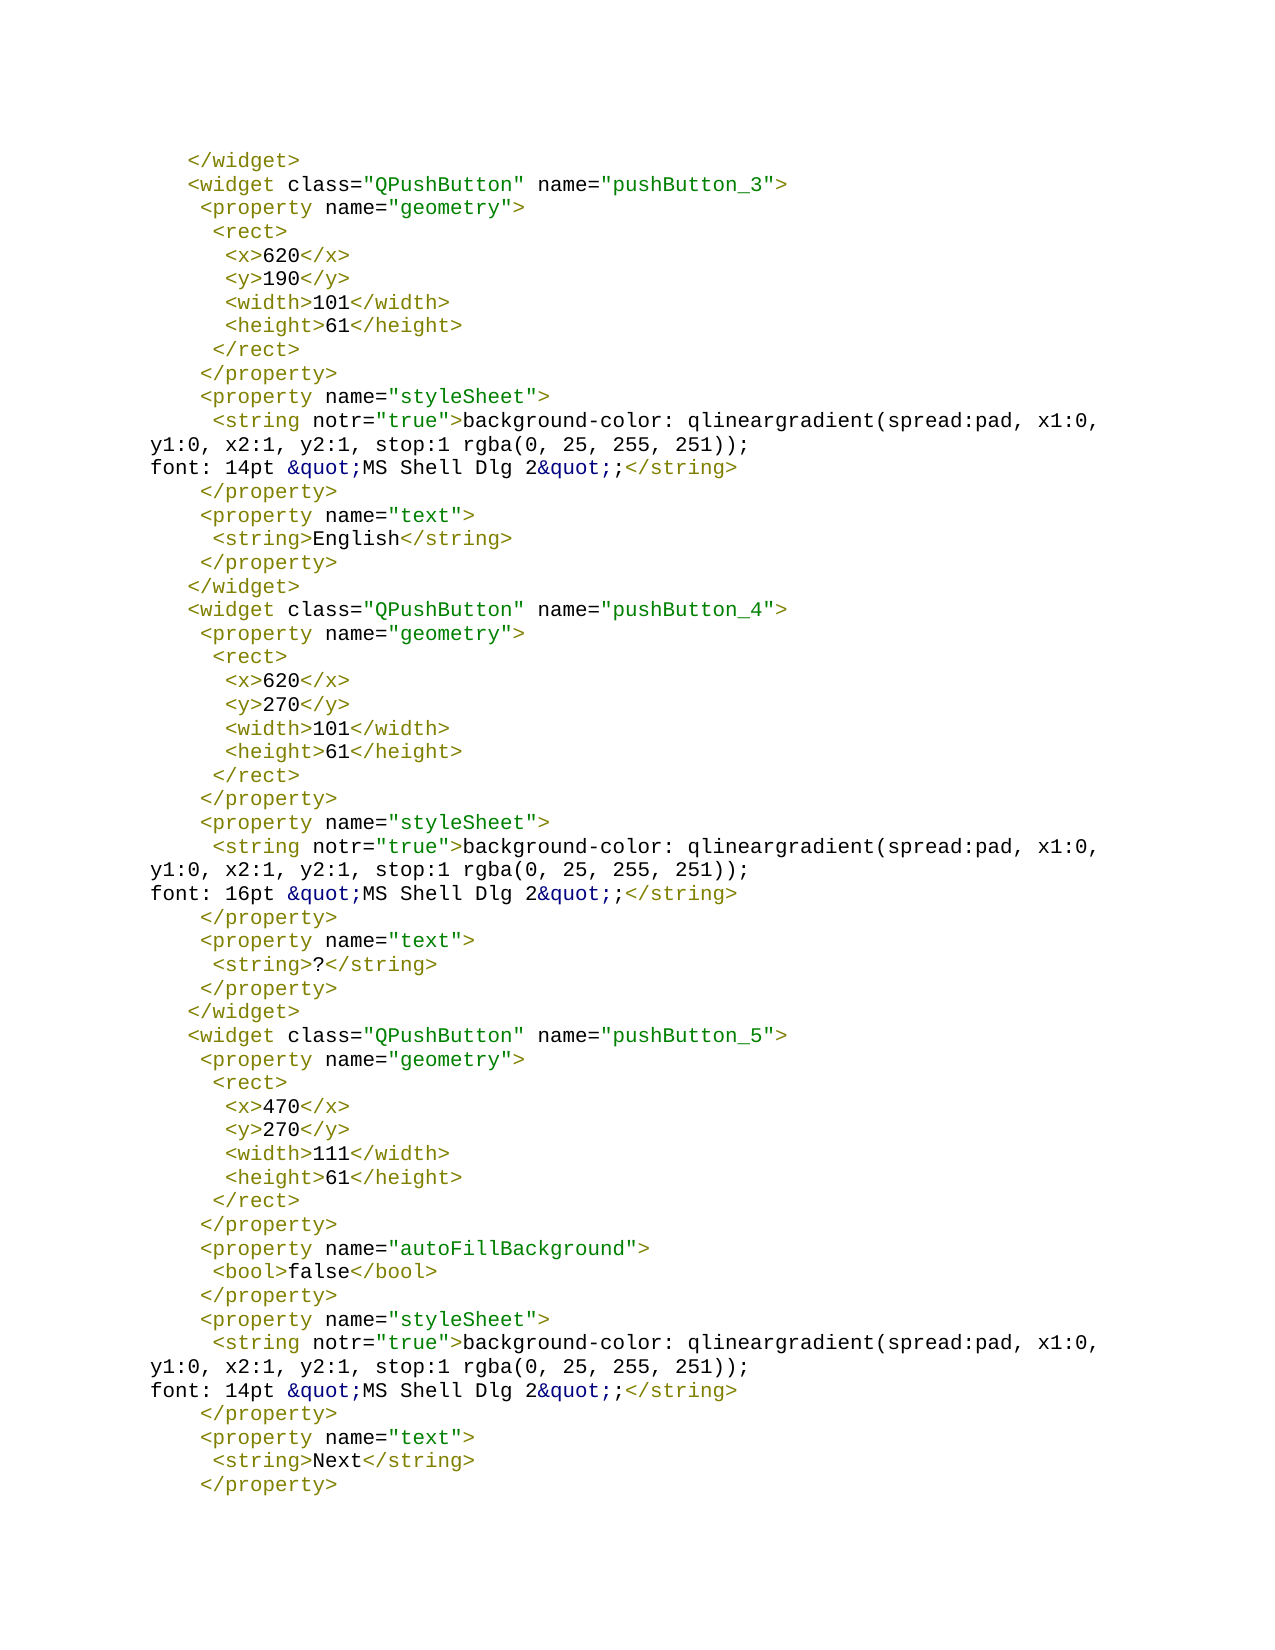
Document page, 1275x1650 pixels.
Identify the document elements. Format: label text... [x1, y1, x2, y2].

text <property name="geometry"> [150, 1048, 1125, 1072]
text <property name="styleSheet"> [150, 1309, 1125, 1332]
text <property name="styleSheet"> [150, 386, 1125, 410]
text <rect> [150, 1072, 1125, 1096]
text <widget class="QPushButton" name="pushButton_4"> [150, 599, 1125, 623]
text <width>111</width> [150, 1143, 1125, 1167]
text <y>190</y> [150, 268, 1125, 292]
text <property name="text"> [150, 505, 1125, 528]
text <width>101</width> [150, 717, 1125, 741]
text <x>620</x> [150, 670, 1125, 694]
text <string notr="true">background-color: qlineargradient(spread:pad, x1:0, y1:0, x2:1, y2:1, stop:1 rgba(0, 25, 255, 251)); [150, 1332, 1125, 1379]
text </rect> [150, 765, 1125, 788]
text <property name="geometry"> [150, 623, 1125, 647]
text <y>270</y> [150, 1119, 1125, 1143]
text <widget class="QPushButton" name="pushButton_5"> [150, 1025, 1125, 1048]
text <string>English</string> [150, 528, 1125, 552]
text </property> [150, 978, 1125, 1001]
text font: 16pt &quot;MS Shell Dlg 2&quot;;</string> [150, 883, 1125, 907]
text </property> [150, 481, 1125, 505]
text font: 14pt &quot;MS Shell Dlg 2&quot;;</string> [150, 1379, 1125, 1403]
text <property name="text"> [150, 930, 1125, 954]
text <y>270</y> [150, 694, 1125, 717]
text </property> [150, 552, 1125, 576]
text <string>Next</string> [150, 1451, 1125, 1474]
text <rect> [150, 221, 1125, 244]
text <rect> [150, 647, 1125, 670]
text <x>470</x> [150, 1096, 1125, 1119]
text </property> [150, 363, 1125, 386]
text <property name="geometry"> [150, 197, 1125, 221]
text </widget> [150, 150, 1125, 174]
text </widget> [150, 576, 1125, 599]
text </widget> [150, 1001, 1125, 1025]
text <property name="styleSheet"> [150, 812, 1125, 836]
text <width>101</width> [150, 292, 1125, 316]
text <x>620</x> [150, 244, 1125, 268]
text <widget class="QPushButton" name="pushButton_3"> [150, 174, 1125, 197]
text </property> [150, 1214, 1125, 1238]
text <property name="autoFillBackground"> [150, 1238, 1125, 1261]
text </rect> [150, 339, 1125, 363]
text font: 14pt &quot;MS Shell Dlg 2&quot;;</string> [150, 457, 1125, 481]
text </property> [150, 788, 1125, 812]
text <height>61</height> [150, 1167, 1125, 1190]
text <string notr="true">background-color: qlineargradient(spread:pad, x1:0, y1:0, x2:1, y2:1, stop:1 rgba(0, 25, 255, 251)); [150, 836, 1125, 883]
text <height>61</height> [150, 741, 1125, 765]
text </rect> [150, 1190, 1125, 1214]
text <property name="text"> [150, 1427, 1125, 1451]
text <string notr="true">background-color: qlineargradient(spread:pad, x1:0, y1:0, x2:1, y2:1, stop:1 rgba(0, 25, 255, 251)); [150, 410, 1125, 457]
text <height>61</height> [150, 316, 1125, 339]
text <bool>false</bool> [150, 1261, 1125, 1285]
text </property> [150, 1474, 1125, 1498]
text </property> [150, 1285, 1125, 1309]
text </property> [150, 1403, 1125, 1427]
text <string>?</string> [150, 954, 1125, 978]
text </property> [150, 907, 1125, 930]
